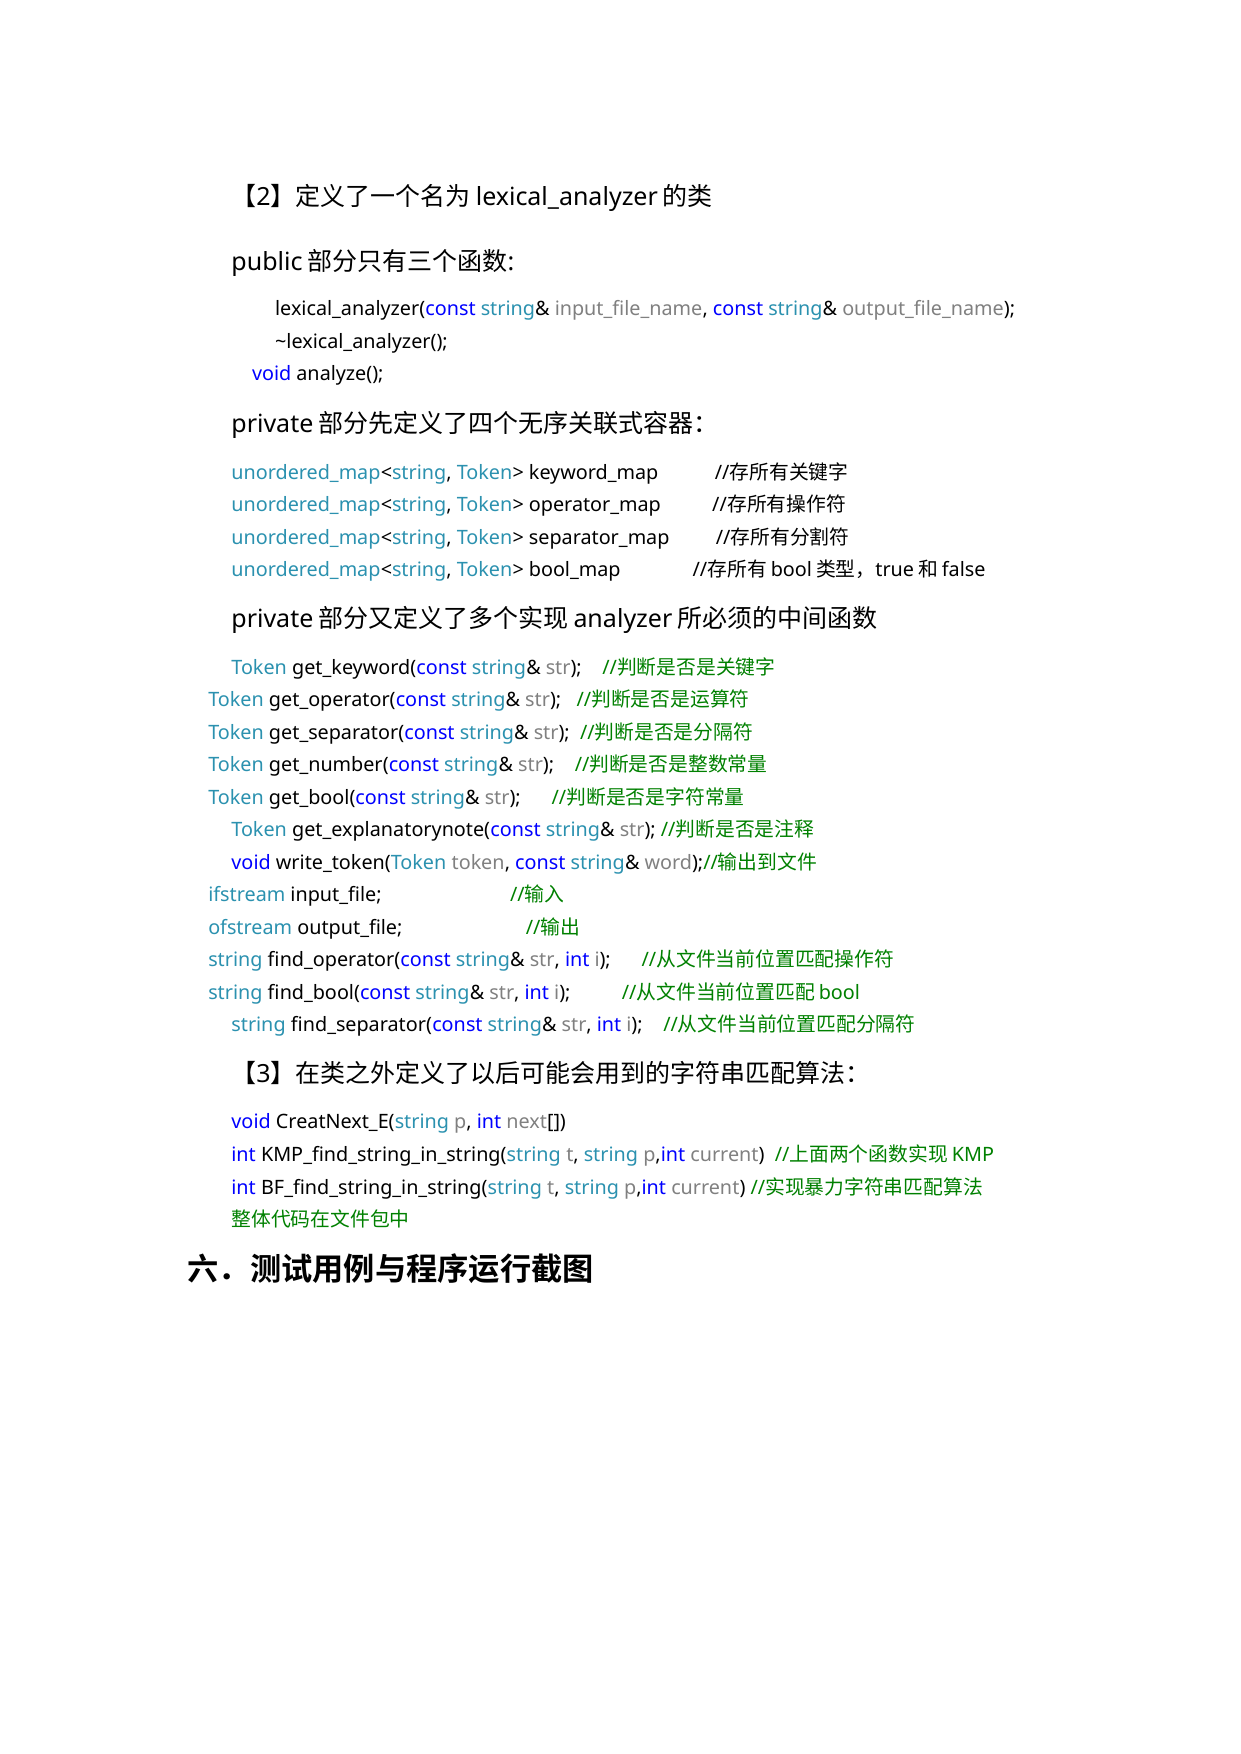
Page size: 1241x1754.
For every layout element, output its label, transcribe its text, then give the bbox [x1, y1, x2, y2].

text ifstream input_file; //输入 [187, 877, 1053, 909]
list 【2】定义了一个名为lexical_analyzer的类 [187, 162, 1053, 227]
text Token get_separator(const string& str); //判断是否是分隔符 [187, 714, 1053, 747]
text Token get_number(const string& str); //判断是否是整数常量 [187, 747, 1053, 779]
list private部分先定义了四个无序关联式容器： [187, 389, 1053, 454]
text Token get_keyword(const string& str); //判断是否是关键字 [187, 649, 1053, 682]
list int KMP_find_string_in_string(string t, string p,int current) //上面两个函数实现KMP [187, 1137, 1053, 1169]
text lexical_analyzer(const string& input_file_name, const string& output_file_name); [231, 292, 1053, 324]
list unordered_map<string, Token> keyword_map //存所有关键字 [187, 454, 1053, 487]
list void analyze(); [187, 357, 1053, 389]
list unordered_map<string, Token> bool_map //存所有bool类型，true和false [187, 552, 1053, 584]
list unordered_map<string, Token> separator_map //存所有分割符 [187, 519, 1053, 552]
text string find_operator(const string& str, int i); //从文件当前位置匹配操作符 [187, 942, 1053, 974]
list 六．测试用例与程序运行截图 [187, 1234, 1053, 1299]
list 整体代码在文件包中 [187, 1202, 1053, 1234]
text ~lexical_analyzer(); [187, 324, 1053, 357]
text string find_bool(const string& str, int i); //从文件当前位置匹配bool [187, 974, 1053, 1007]
list public部分只有三个函数: [187, 227, 1053, 292]
list string find_separator(const string& str, int i); //从文件当前位置匹配分隔符 [187, 1007, 1053, 1039]
list void CreatNext_E(string p, int next[]) [187, 1104, 1053, 1137]
list int BF_find_string_in_string(string t, string p,int current) //实现暴力字符串匹配算法 [187, 1169, 1053, 1202]
list private部分又定义了多个实现analyzer所必须的中间函数 [187, 584, 1053, 649]
list 【3】在类之外定义了以后可能会用到的字符串匹配算法： [187, 1039, 1053, 1104]
text ofstream output_file; //输出 [187, 909, 1053, 942]
list Token get_explanatorynote(const string& str); //判断是否是注释 [187, 812, 1053, 844]
text void write_token(Token token, const string& word);//输出到文件 [187, 844, 1053, 877]
text Token get_operator(const string& str); //判断是否是运算符 [187, 682, 1053, 714]
list unordered_map<string, Token> operator_map //存所有操作符 [187, 487, 1053, 519]
text Token get_bool(const string& str); //判断是否是字符常量 [187, 779, 1053, 812]
